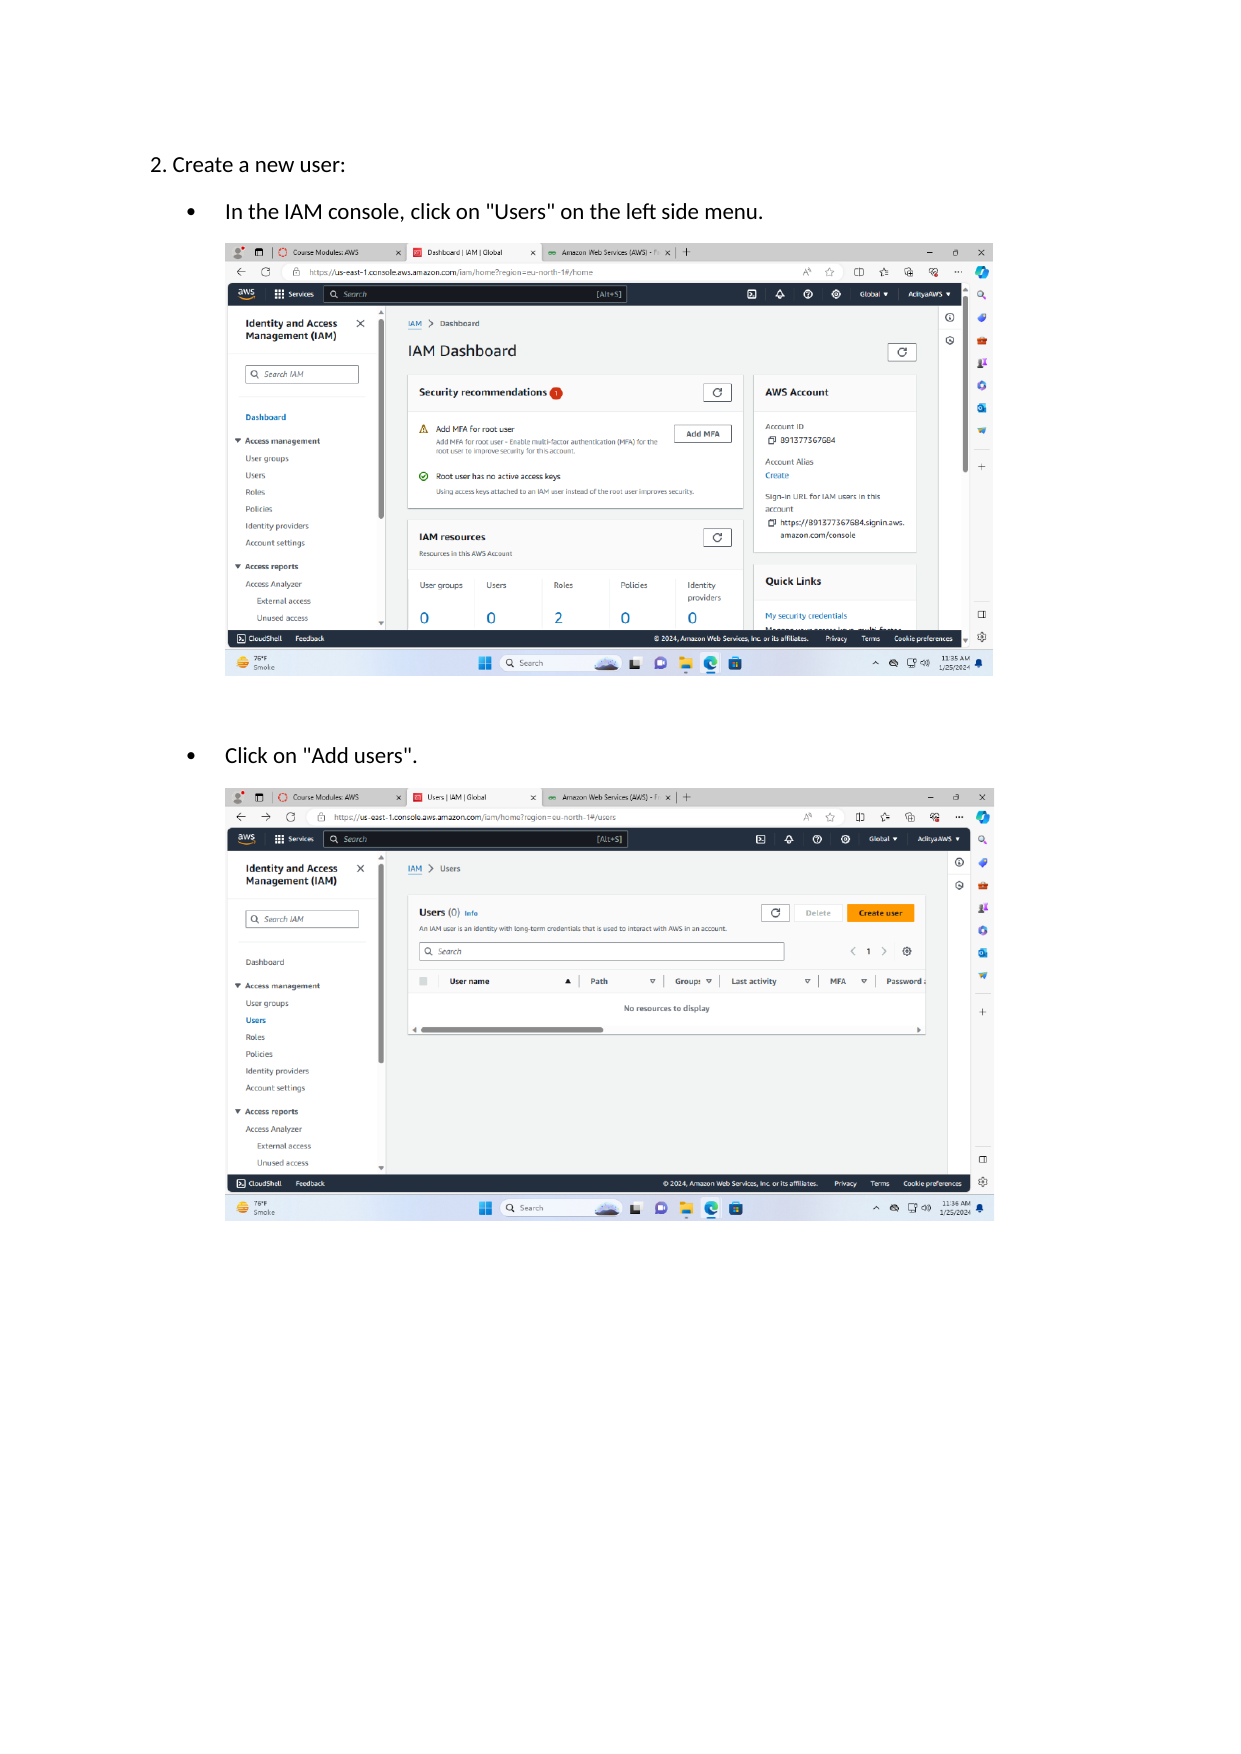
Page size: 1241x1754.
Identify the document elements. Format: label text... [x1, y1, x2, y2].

text 2. Create a new user: [150, 150, 1090, 178]
list Click on "Add users". [187, 741, 1090, 769]
list In the IAM console, click on "Users" on the left side menu. [187, 197, 1090, 225]
picture [225, 788, 995, 1221]
picture [225, 243, 993, 676]
